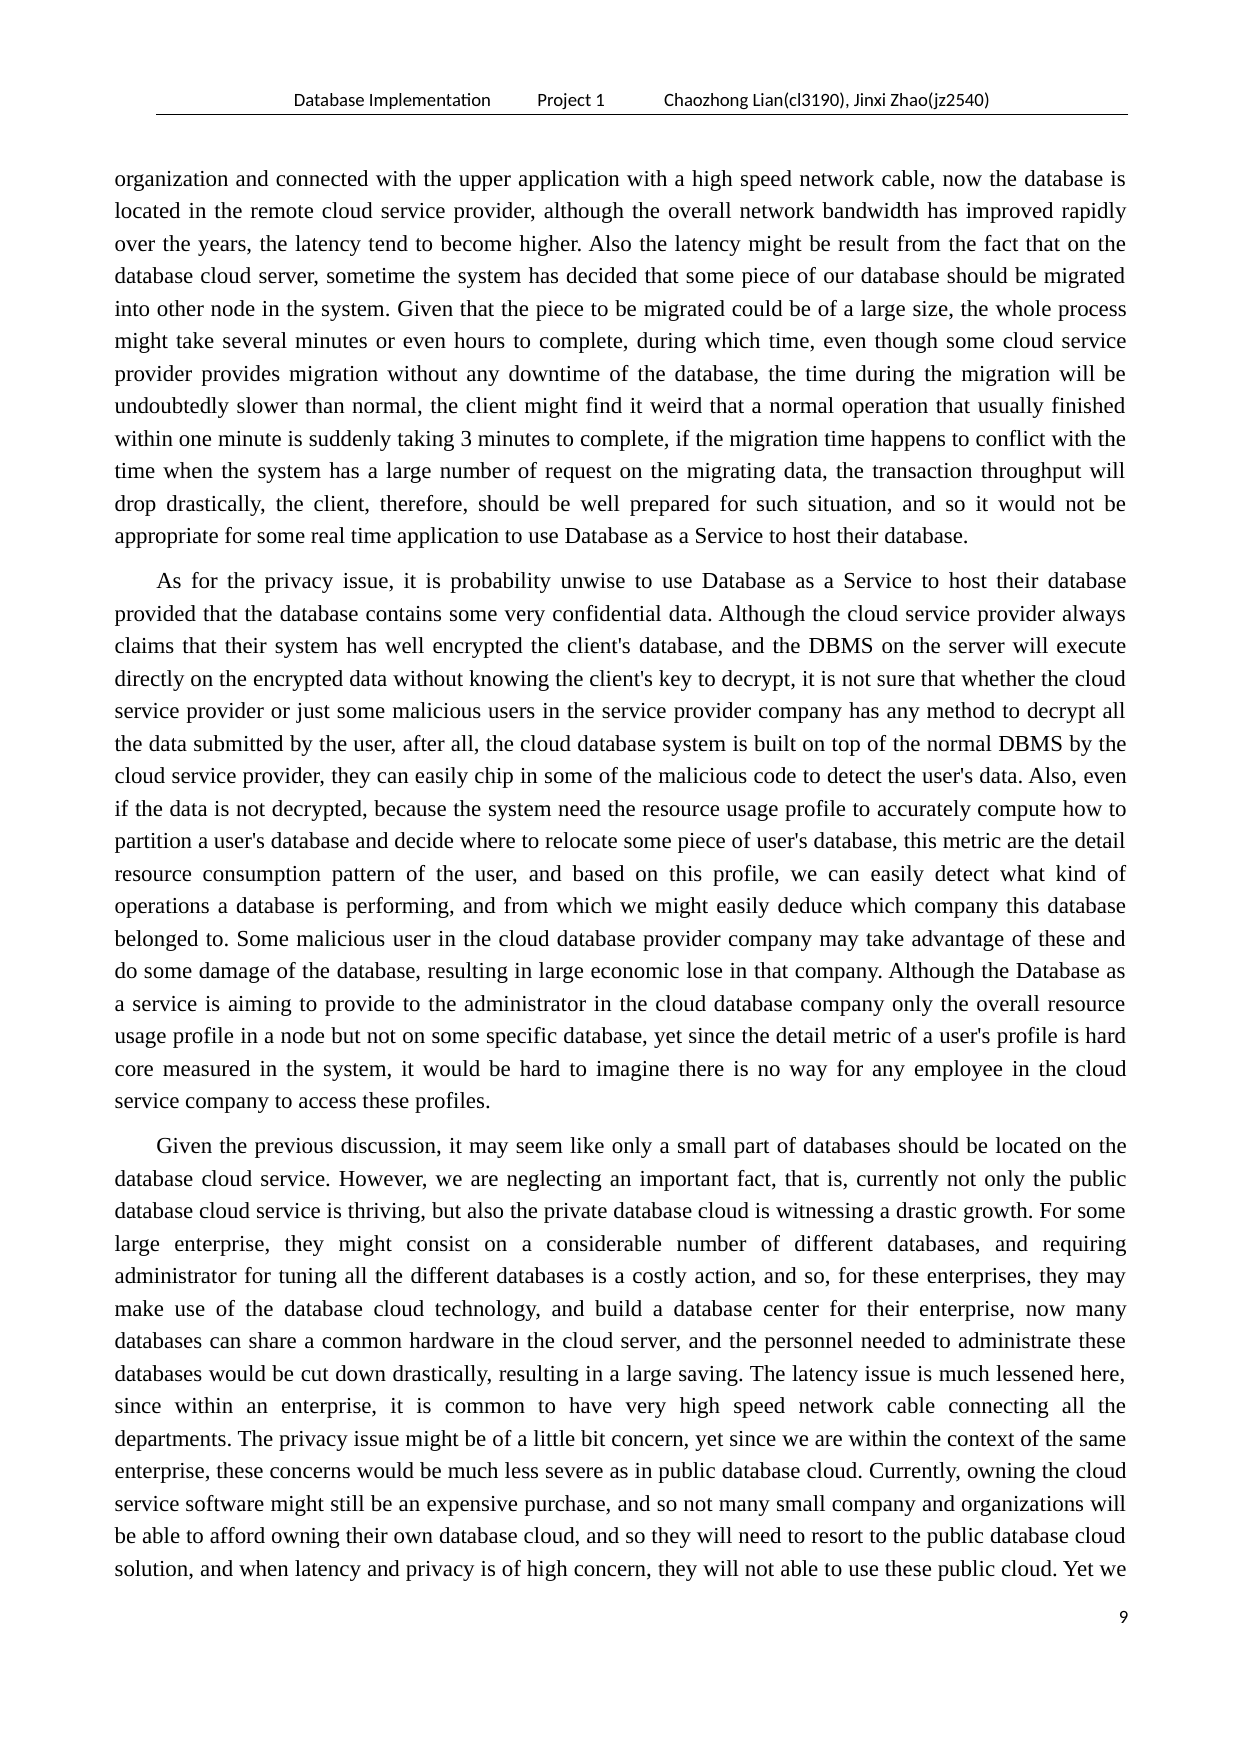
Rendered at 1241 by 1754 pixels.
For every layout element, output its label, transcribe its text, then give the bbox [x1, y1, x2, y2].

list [114, 1129, 1128, 1584]
list As for the privacy issue, it is probability unwise to use Database as a Service to host their database provided that the database contains some very confidential data. Although the cloud service provider always claims that their system has well encrypted the client's database, and the DBMS on the server will execute directly on the encrypted data without knowing the client's key to decrypt, it is not sure that whether the cloud service provider or just some malicious users in the service provider company has any method to decrypt all the data submitted by the user, after all, the cloud database system is built on top of the normal DBMS by the cloud service provider, they can easily chip in some of the malicious code to detect the user's data. Also, even if the data is not decrypted, because the system need the resource usage profile to accurately compute how to partition a user's database and decide where to relocate some piece of user's database, this metric are the detail resource consumption pattern of the user, and based on this profile, we can easily detect what kind of operations a database is performing, and from which we might easily deduce which company this database belonged to. Some malicious user in the cloud database provider company may take advantage of these and do some damage of the database, resulting in large economic lose in that company. Although the Database as a service is aiming to provide to the administrator in the cloud database company only the overall resource usage profile in a node but not on some specific database, yet since the detail metric of a user's profile is hard core measured in the system, it would be hard to imagine there is no way for any employee in the cloud service company to access these profiles. [114, 564, 1128, 1117]
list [114, 162, 1128, 552]
